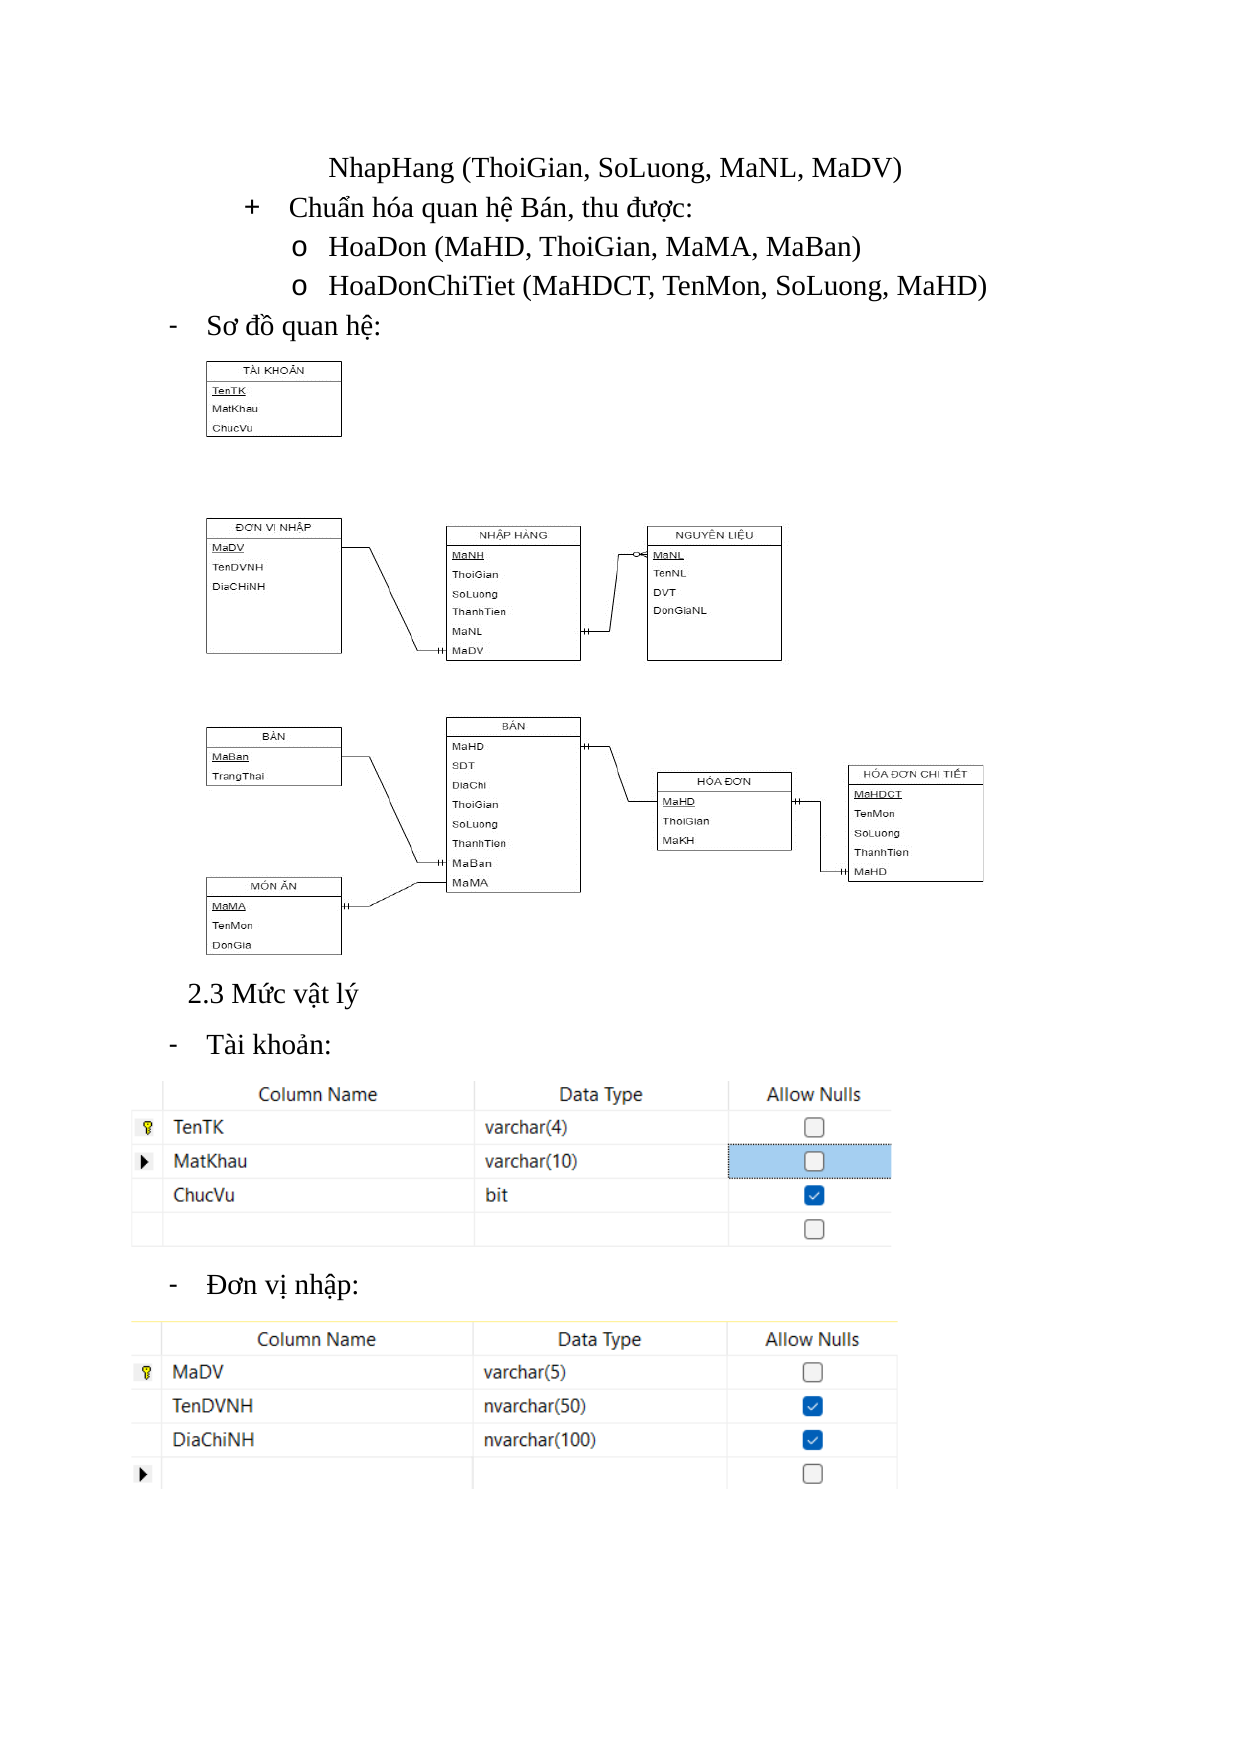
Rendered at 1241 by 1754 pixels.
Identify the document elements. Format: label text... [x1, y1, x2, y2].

picture [131, 1081, 892, 1247]
picture [131, 1321, 898, 1489]
list Tài khoản: [169, 1026, 1090, 1062]
list HoaDonChiTiet (MaHDCT, TenMon, SoLuong, MaHD) [291, 268, 1090, 304]
list HoaDon (MaHD, ThoiGian, MaMA, MaBan) [291, 229, 1090, 265]
list Chuẩn hóa quan hệ Bán, thu được: [244, 186, 1090, 226]
list Sơ đồ quan hệ: [169, 307, 1090, 342]
list Đơn vị nhập: [169, 1266, 1090, 1302]
picture [206, 361, 984, 957]
list NhapHang (ThoiGian, SoLuong, MaNL, MaDV) [328, 150, 1090, 183]
subtitle 2.3 Mức vật lý [131, 976, 1090, 1009]
